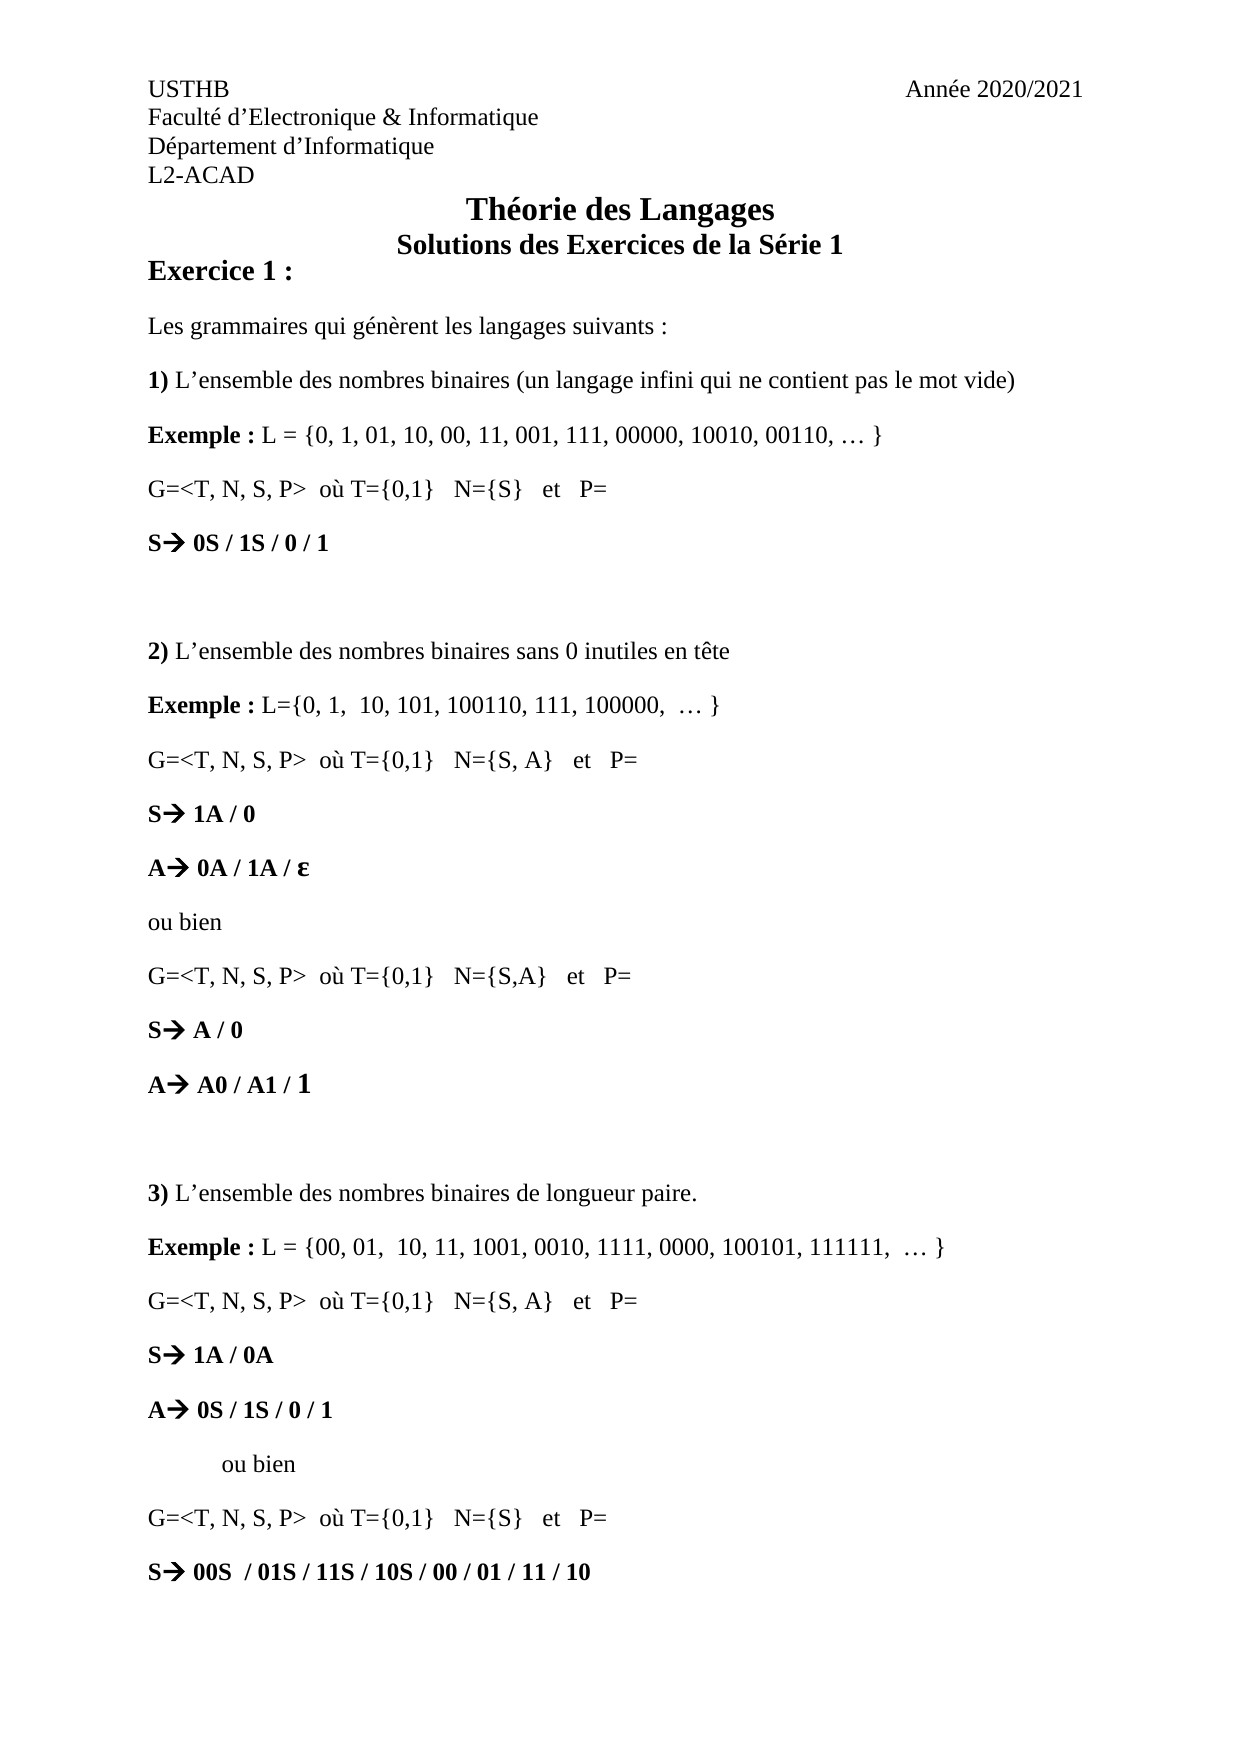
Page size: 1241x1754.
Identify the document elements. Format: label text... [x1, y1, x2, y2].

text A A0 / A1 / 1 [148, 1073, 1093, 1098]
text S 1A / 0A [148, 1344, 1093, 1369]
text G=<T, N, S, P> où T={0,1} N={S,A} et P= [148, 965, 1093, 990]
text S A / 0 [148, 1019, 1093, 1044]
text Exemple : L={0, 1, 10, 101, 100110, 111, 100000, … } [148, 694, 1093, 719]
text S 0S / 1S / 0 / 1 [148, 531, 1093, 556]
text Exercice 1 : [148, 261, 1093, 286]
text A 0A / 1A / ɛ [148, 856, 1093, 881]
text Les grammaires qui génèrent les langages suivants : [148, 315, 1093, 340]
text Exemple : L = {0, 1, 01, 10, 00, 11, 001, 111, 00000, 10010, 00110, … } [148, 423, 1093, 448]
text Exemple : L = {00, 01, 10, 11, 1001, 0010, 1111, 0000, 100101, 111111, … } [148, 1236, 1093, 1261]
text 2) L’ensemble des nombres binaires sans 0 inutiles en tête [148, 640, 1093, 665]
text G=<T, N, S, P> où T={0,1} N={S} et P= [148, 477, 1093, 502]
text A 0S / 1S / 0 / 1 [148, 1398, 1093, 1423]
text G=<T, N, S, P> où T={0,1} N={S, A} et P= [148, 748, 1093, 773]
text G=<T, N, S, P> où T={0,1} N={S, A} et P= [148, 1290, 1093, 1315]
text G=<T, N, S, P> où T={0,1} N={S} et P= [148, 1506, 1093, 1531]
text 1) L’ensemble des nombres binaires (un langage infini qui ne contient pas le mot vide) [148, 369, 1093, 394]
text 3) L’ensemble des nombres binaires de longueur paire. [148, 1181, 1093, 1206]
text S 00S / 01S / 11S / 10S / 00 / 01 / 11 / 10 [148, 1561, 1093, 1586]
text ou bien [148, 1452, 1093, 1477]
text S 1A / 0 [148, 802, 1093, 827]
text ou bien [148, 911, 1093, 936]
